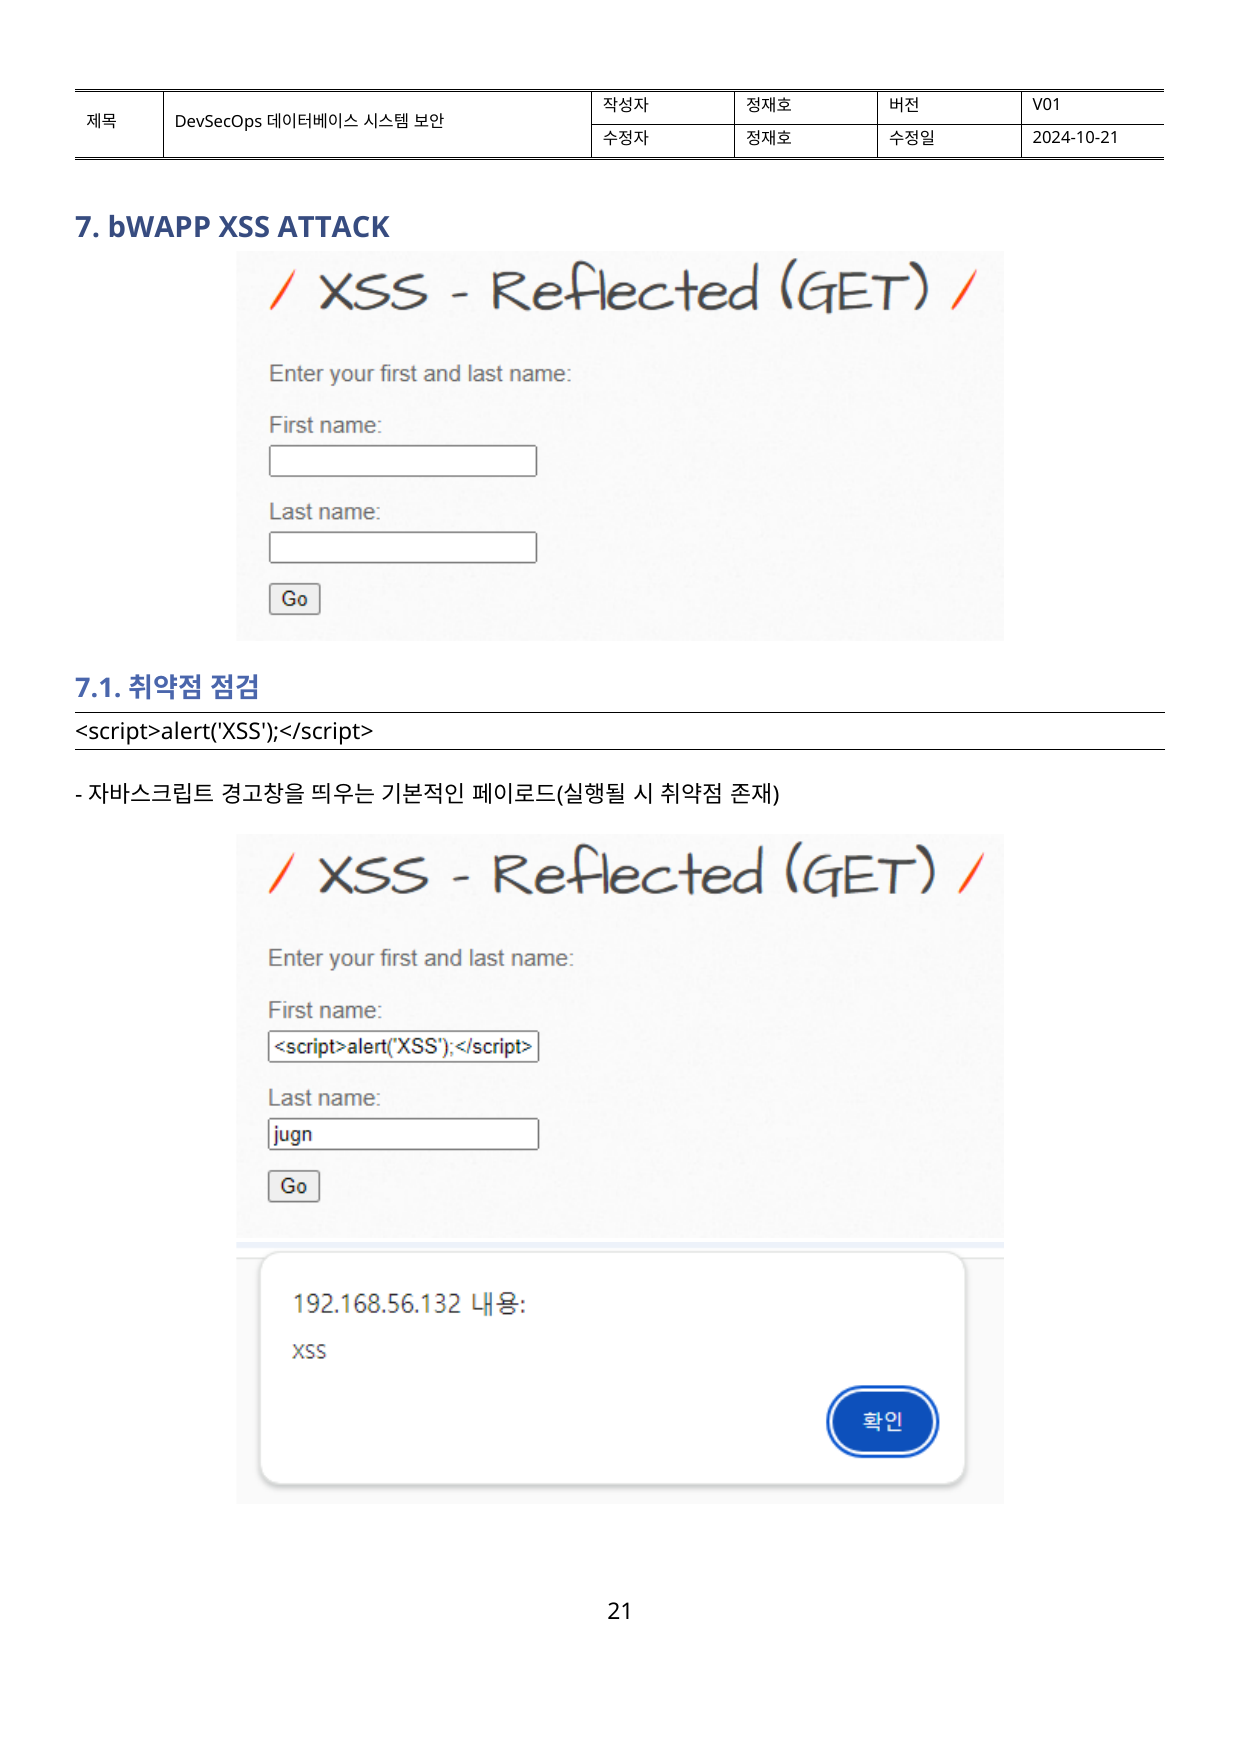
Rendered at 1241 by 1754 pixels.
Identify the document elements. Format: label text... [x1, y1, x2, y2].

picture [236, 834, 1004, 1238]
text <script>alert('XSS');</script> [75, 713, 1165, 749]
subtitle 7.1. 취약점 점검 [75, 666, 1165, 706]
picture [236, 1242, 1004, 1504]
subtitle 7. bWAPP XSS ATTACK [75, 206, 1165, 246]
picture [236, 251, 1004, 641]
text - 자바스크립트 경고창을 띄우는 기본적인 페이로드(실행될 시 취약점 존재) [75, 776, 1165, 809]
